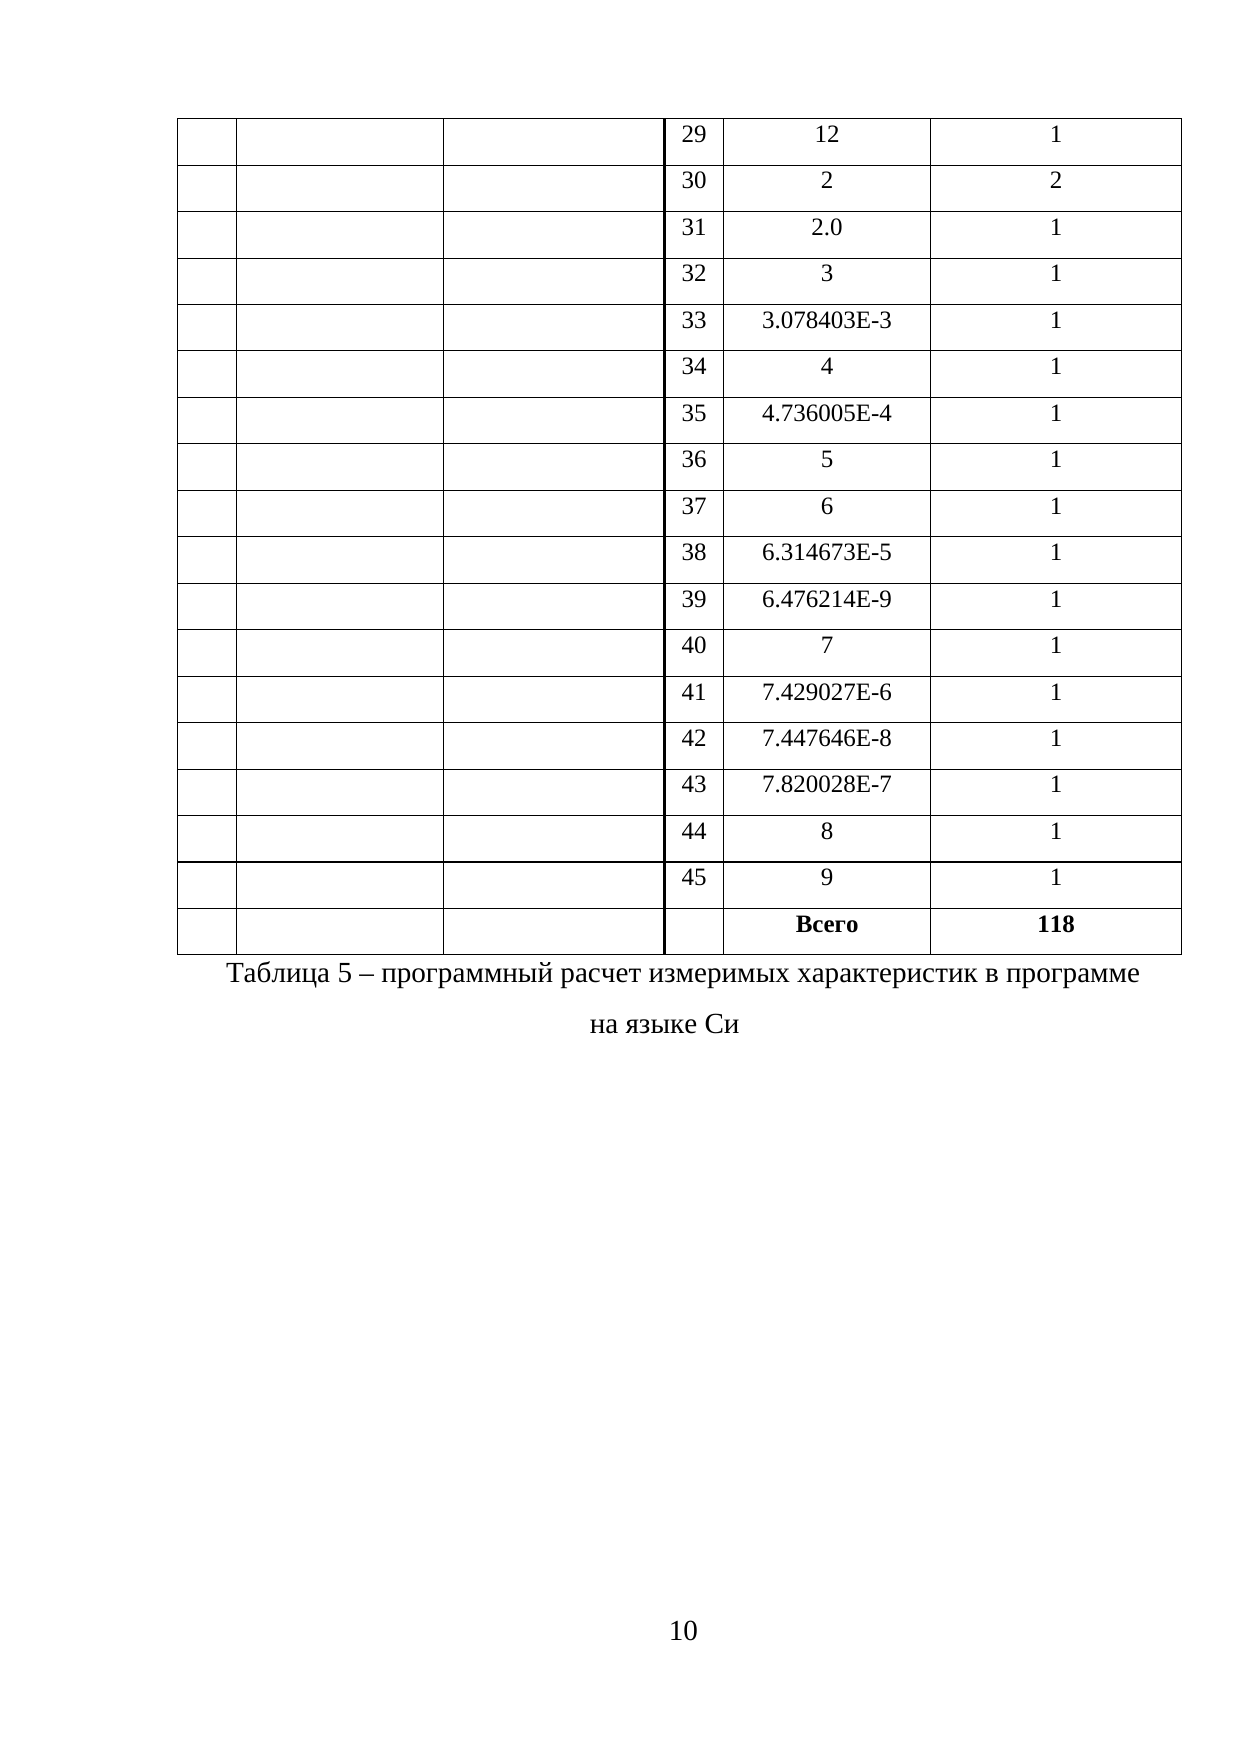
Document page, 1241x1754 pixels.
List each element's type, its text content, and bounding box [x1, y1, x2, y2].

table_cell [444, 166, 663, 211]
text Таблица 5 – программный расчет измеримых характеристик в программе на языке Си [177, 955, 1152, 1039]
table_cell [444, 537, 663, 583]
table_cell 1 [931, 259, 1181, 304]
table_cell 34 [666, 351, 723, 397]
table_cell [178, 166, 236, 211]
table_cell 29 [666, 119, 723, 164]
table_cell 1 [931, 212, 1181, 257]
table_cell [178, 863, 236, 908]
table_cell [178, 537, 236, 583]
table_cell 5 [724, 444, 930, 490]
table_cell [237, 630, 443, 676]
table_cell 31 [666, 212, 723, 257]
table_cell [237, 816, 443, 861]
table_cell 1 [931, 863, 1181, 908]
table_cell [237, 863, 443, 908]
table_cell [444, 119, 663, 164]
table_cell [237, 770, 443, 815]
table_cell [237, 584, 443, 629]
table_cell [444, 259, 663, 304]
table_cell 118 [931, 909, 1181, 954]
table_cell 39 [666, 584, 723, 629]
table_cell 43 [666, 770, 723, 815]
table_cell [444, 491, 663, 536]
table_cell [178, 816, 236, 861]
table_cell 37 [666, 491, 723, 536]
table_cell [178, 398, 236, 443]
table_cell 1 [931, 491, 1181, 536]
table_cell 36 [666, 444, 723, 490]
table_cell 1 [931, 816, 1181, 861]
table_cell 6.314673E-5 [724, 537, 930, 583]
table_cell [237, 305, 443, 350]
table_cell [178, 584, 236, 629]
table_cell 1 [931, 305, 1181, 350]
table_cell 30 [666, 166, 723, 211]
table_cell [237, 119, 443, 164]
table_cell [237, 398, 443, 443]
table_cell [237, 491, 443, 536]
table_cell [444, 584, 663, 629]
table_cell 45 [666, 863, 723, 908]
table_cell 9 [724, 863, 930, 908]
table_cell [237, 212, 443, 257]
table_cell [444, 816, 663, 861]
table_cell 38 [666, 537, 723, 583]
table_cell 1 [931, 398, 1181, 443]
table_cell 1 [931, 444, 1181, 490]
table_cell 40 [666, 630, 723, 676]
table_cell [444, 770, 663, 815]
table_cell 2 [931, 166, 1181, 211]
table_cell [237, 444, 443, 490]
table_cell 12 [724, 119, 930, 164]
table_cell [178, 259, 236, 304]
table_cell 44 [666, 816, 723, 861]
table_cell 2 [724, 166, 930, 211]
table_cell 32 [666, 259, 723, 304]
table_cell [444, 909, 663, 954]
table_cell 3.078403E-3 [724, 305, 930, 350]
table_cell [178, 351, 236, 397]
table_cell 1 [931, 723, 1181, 768]
table_cell [237, 259, 443, 304]
table_cell 1 [931, 677, 1181, 722]
table_cell [178, 119, 236, 164]
table_cell [444, 863, 663, 908]
table_cell [444, 398, 663, 443]
table_cell 4 [724, 351, 930, 397]
table_cell [444, 630, 663, 676]
table_cell [666, 909, 723, 954]
table_cell [444, 677, 663, 722]
table_cell 2.0 [724, 212, 930, 257]
table_cell 33 [666, 305, 723, 350]
table_cell [444, 212, 663, 257]
table_cell [178, 770, 236, 815]
table_cell [444, 444, 663, 490]
table_cell 7.820028E-7 [724, 770, 930, 815]
table_cell [178, 305, 236, 350]
table_cell 8 [724, 816, 930, 861]
table_cell [237, 677, 443, 722]
table_cell [444, 723, 663, 768]
table_cell [178, 723, 236, 768]
table_cell Всего [724, 909, 930, 954]
table_cell 1 [931, 770, 1181, 815]
table_cell 7 [724, 630, 930, 676]
table_cell [444, 305, 663, 350]
table_cell [237, 909, 443, 954]
table_cell 1 [931, 630, 1181, 676]
table_cell 1 [931, 537, 1181, 583]
table_cell 6.476214E-9 [724, 584, 930, 629]
table_cell 7.447646E-8 [724, 723, 930, 768]
table_cell [237, 723, 443, 768]
table_cell 1 [931, 584, 1181, 629]
table_cell [178, 444, 236, 490]
table_cell 7.429027E-6 [724, 677, 930, 722]
table_cell 41 [666, 677, 723, 722]
table_cell 3 [724, 259, 930, 304]
table_cell [178, 677, 236, 722]
table_cell 6 [724, 491, 930, 536]
table_cell [237, 537, 443, 583]
table_cell 42 [666, 723, 723, 768]
table_cell 4.736005E-4 [724, 398, 930, 443]
table_cell [237, 351, 443, 397]
table_cell 1 [931, 119, 1181, 164]
table_cell [178, 212, 236, 257]
table_cell [178, 491, 236, 536]
table_cell [178, 909, 236, 954]
table_cell [178, 630, 236, 676]
table_cell 35 [666, 398, 723, 443]
table_cell [444, 351, 663, 397]
table_cell 1 [931, 351, 1181, 397]
table_cell [237, 166, 443, 211]
